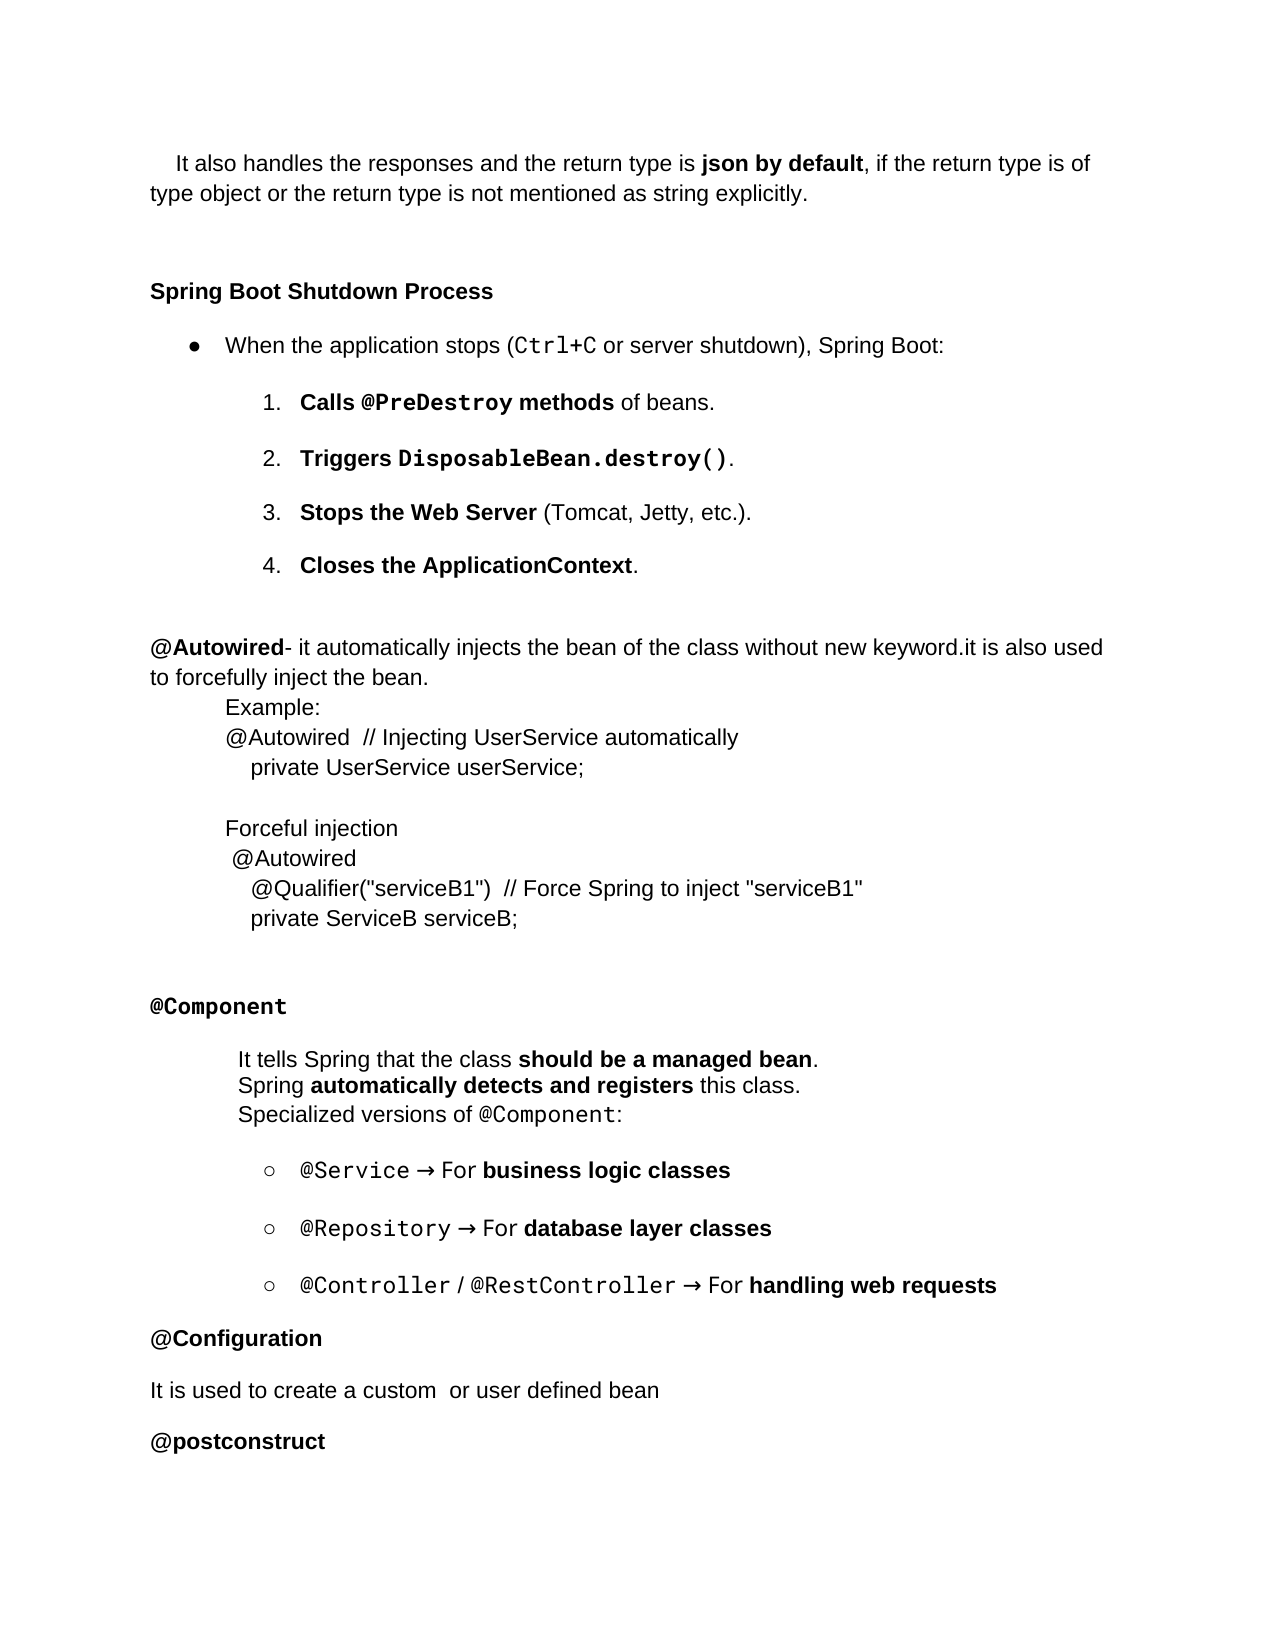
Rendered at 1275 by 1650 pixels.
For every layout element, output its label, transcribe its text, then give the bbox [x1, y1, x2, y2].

list Calls @PreDestroy methods of beans. [262, 386, 1125, 443]
list When the application stops (Ctrl+C or server shutdown), Spring Boot: [187, 329, 1125, 386]
text @Qualifier("serviceB1") // Force Spring to inject "serviceB1" [225, 875, 1125, 901]
text @Autowired // Injecting UserService automatically [225, 724, 1125, 750]
list Triggers DisposableBean.destroy(). [262, 443, 1125, 499]
text private ServiceB serviceB; [225, 905, 1125, 932]
list @Repository → For database layer classes [262, 1211, 1125, 1269]
list @Controller / @RestController → For handling web requests [262, 1269, 1125, 1300]
text It is used to create a custom or user defined bean [150, 1377, 1125, 1403]
text private UserService userService; [225, 754, 1125, 781]
subtitle Spring Boot Shutdown Process [150, 278, 1125, 304]
text @Configuration [150, 1325, 1125, 1352]
list @Service → For business logic classes [262, 1154, 1125, 1211]
text @Component [150, 991, 1125, 1021]
text @Autowired- it automatically injects the bean of the class without new keyword.it is also used to forcefully inject the bean. [150, 633, 1125, 690]
text @Autowired [225, 845, 1125, 871]
text It also handles the responses and the return type is json by default, if the return type is of type object or the return type is not mentioned as string explicitly. [150, 150, 1125, 207]
text @postconstruct [150, 1428, 1125, 1454]
text Example: [225, 694, 1125, 720]
text It tells Spring that the class should be a managed bean. Spring automatically detects and registers this class. Specialized versions of @Component: [225, 1046, 1125, 1129]
list Closes the ApplicationContext. [262, 552, 1125, 578]
text Forceful injection [225, 815, 1125, 841]
list Stops the Web Server (Tomcat, Jetty, etc.). [262, 499, 1125, 552]
